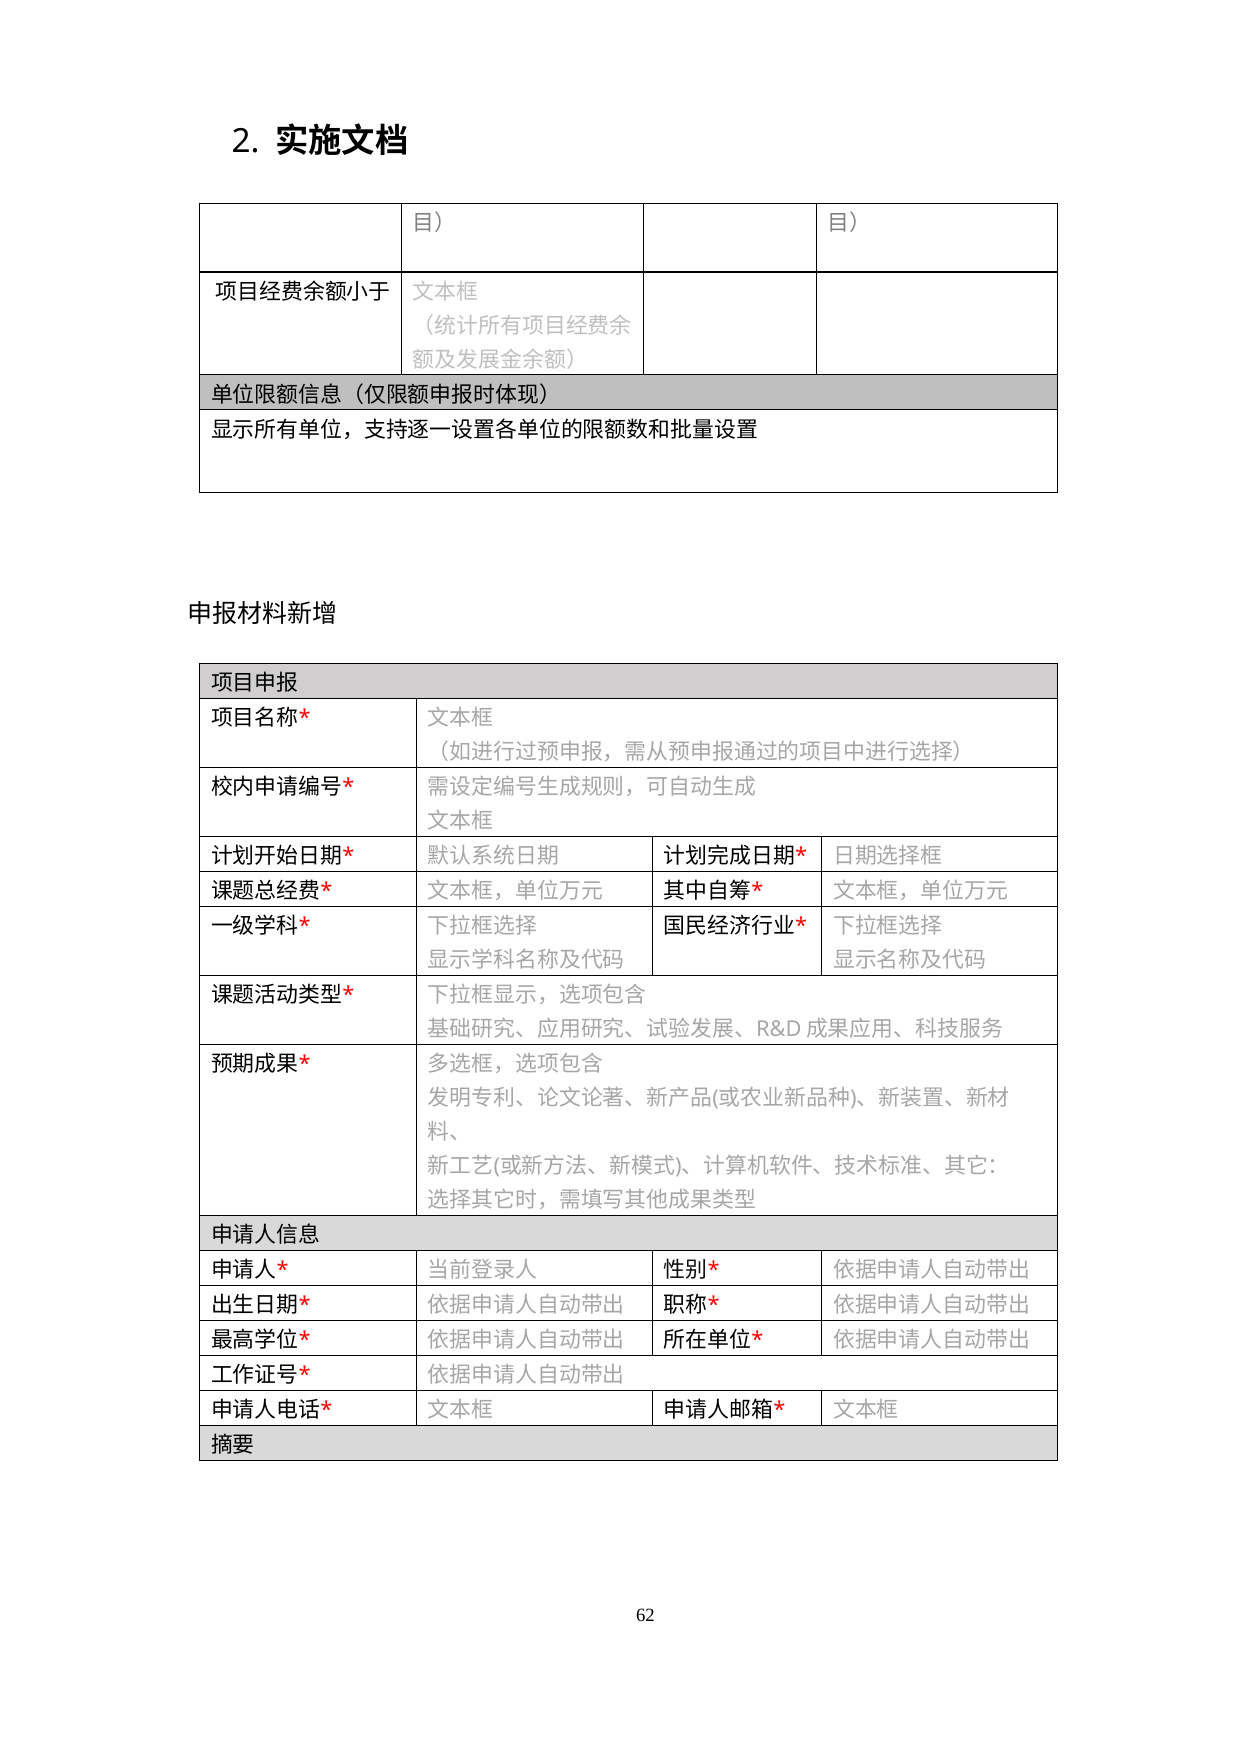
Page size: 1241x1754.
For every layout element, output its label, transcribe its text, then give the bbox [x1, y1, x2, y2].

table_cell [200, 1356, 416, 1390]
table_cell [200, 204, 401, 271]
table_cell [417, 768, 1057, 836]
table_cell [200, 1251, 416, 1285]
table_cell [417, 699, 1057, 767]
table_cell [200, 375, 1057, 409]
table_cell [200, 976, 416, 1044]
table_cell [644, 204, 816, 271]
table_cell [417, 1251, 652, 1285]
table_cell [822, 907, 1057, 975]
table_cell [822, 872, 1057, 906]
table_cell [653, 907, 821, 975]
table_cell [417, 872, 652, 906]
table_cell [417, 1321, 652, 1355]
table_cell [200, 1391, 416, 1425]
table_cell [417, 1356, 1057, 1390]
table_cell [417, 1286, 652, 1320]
text 申报材料新增 [187, 578, 1053, 646]
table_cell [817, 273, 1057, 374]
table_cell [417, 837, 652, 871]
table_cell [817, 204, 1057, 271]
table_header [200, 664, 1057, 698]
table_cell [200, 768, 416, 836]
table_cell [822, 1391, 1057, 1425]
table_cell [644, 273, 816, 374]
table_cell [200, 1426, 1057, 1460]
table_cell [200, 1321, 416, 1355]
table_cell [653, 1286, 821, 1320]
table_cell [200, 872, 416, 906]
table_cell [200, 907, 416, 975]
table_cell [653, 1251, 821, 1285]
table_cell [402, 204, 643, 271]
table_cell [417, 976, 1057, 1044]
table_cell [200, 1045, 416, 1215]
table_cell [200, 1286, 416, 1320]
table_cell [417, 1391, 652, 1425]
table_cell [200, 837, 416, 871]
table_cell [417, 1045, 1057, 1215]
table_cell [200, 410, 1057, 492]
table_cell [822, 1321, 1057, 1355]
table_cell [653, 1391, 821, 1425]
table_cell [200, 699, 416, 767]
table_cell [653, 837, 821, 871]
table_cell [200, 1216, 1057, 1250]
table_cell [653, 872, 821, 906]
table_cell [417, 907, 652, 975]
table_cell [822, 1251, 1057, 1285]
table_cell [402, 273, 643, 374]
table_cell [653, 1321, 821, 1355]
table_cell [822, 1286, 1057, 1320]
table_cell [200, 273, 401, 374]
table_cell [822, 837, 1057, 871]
